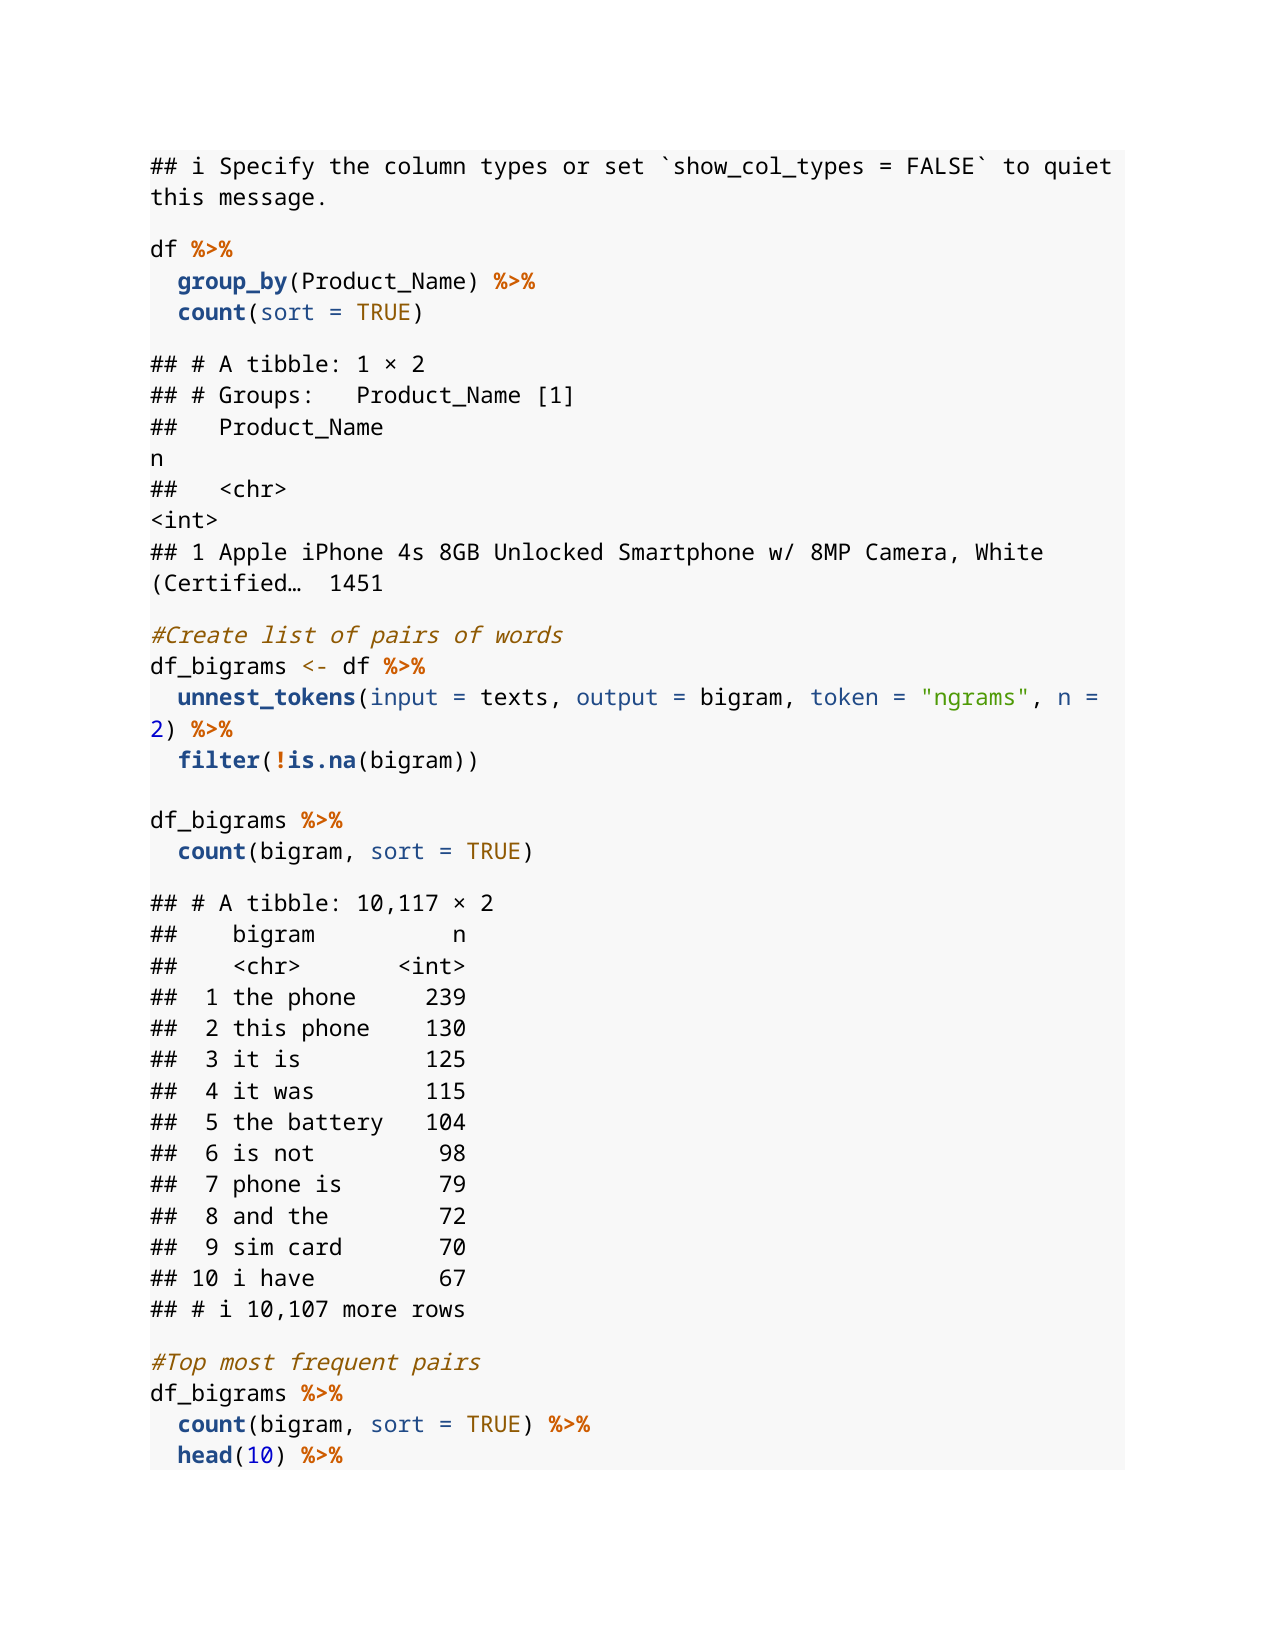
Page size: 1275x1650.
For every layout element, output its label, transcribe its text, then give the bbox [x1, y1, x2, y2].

text #Create list of pairs of words df_bigrams <- df %>% unnest_tokens(input = texts, output = bigram, token = "ngrams", n = 2) %>% filter(!is.na(bigram)) df_bigrams %>% count(bigram, sort = TRUE) [150, 619, 1125, 866]
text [150, 150, 1125, 212]
text ## # A tibble: 1 × 2 ## # Groups: Product_Name [1] ## Product_Name n ## <chr> <int> ## 1 Apple iPhone 4s 8GB Unlocked Smartphone w/ 8MP Camera, White (Certified… 1451 [150, 348, 1125, 598]
text ## # A tibble: 10,117 × 2 ## bigram n ## <chr> <int> ## 1 the phone 239 ## 2 this phone 130 ## 3 it is 125 ## 4 it was 115 ## 5 the battery 104 ## 6 is not 98 ## 7 phone is 79 ## 8 and the 72 ## 9 sim card 70 ## 10 i have 67 ## # ℹ 10,107 more rows [150, 887, 1125, 1324]
text df %>% group_by(Product_Name) %>% count(sort = TRUE) [150, 233, 1125, 327]
